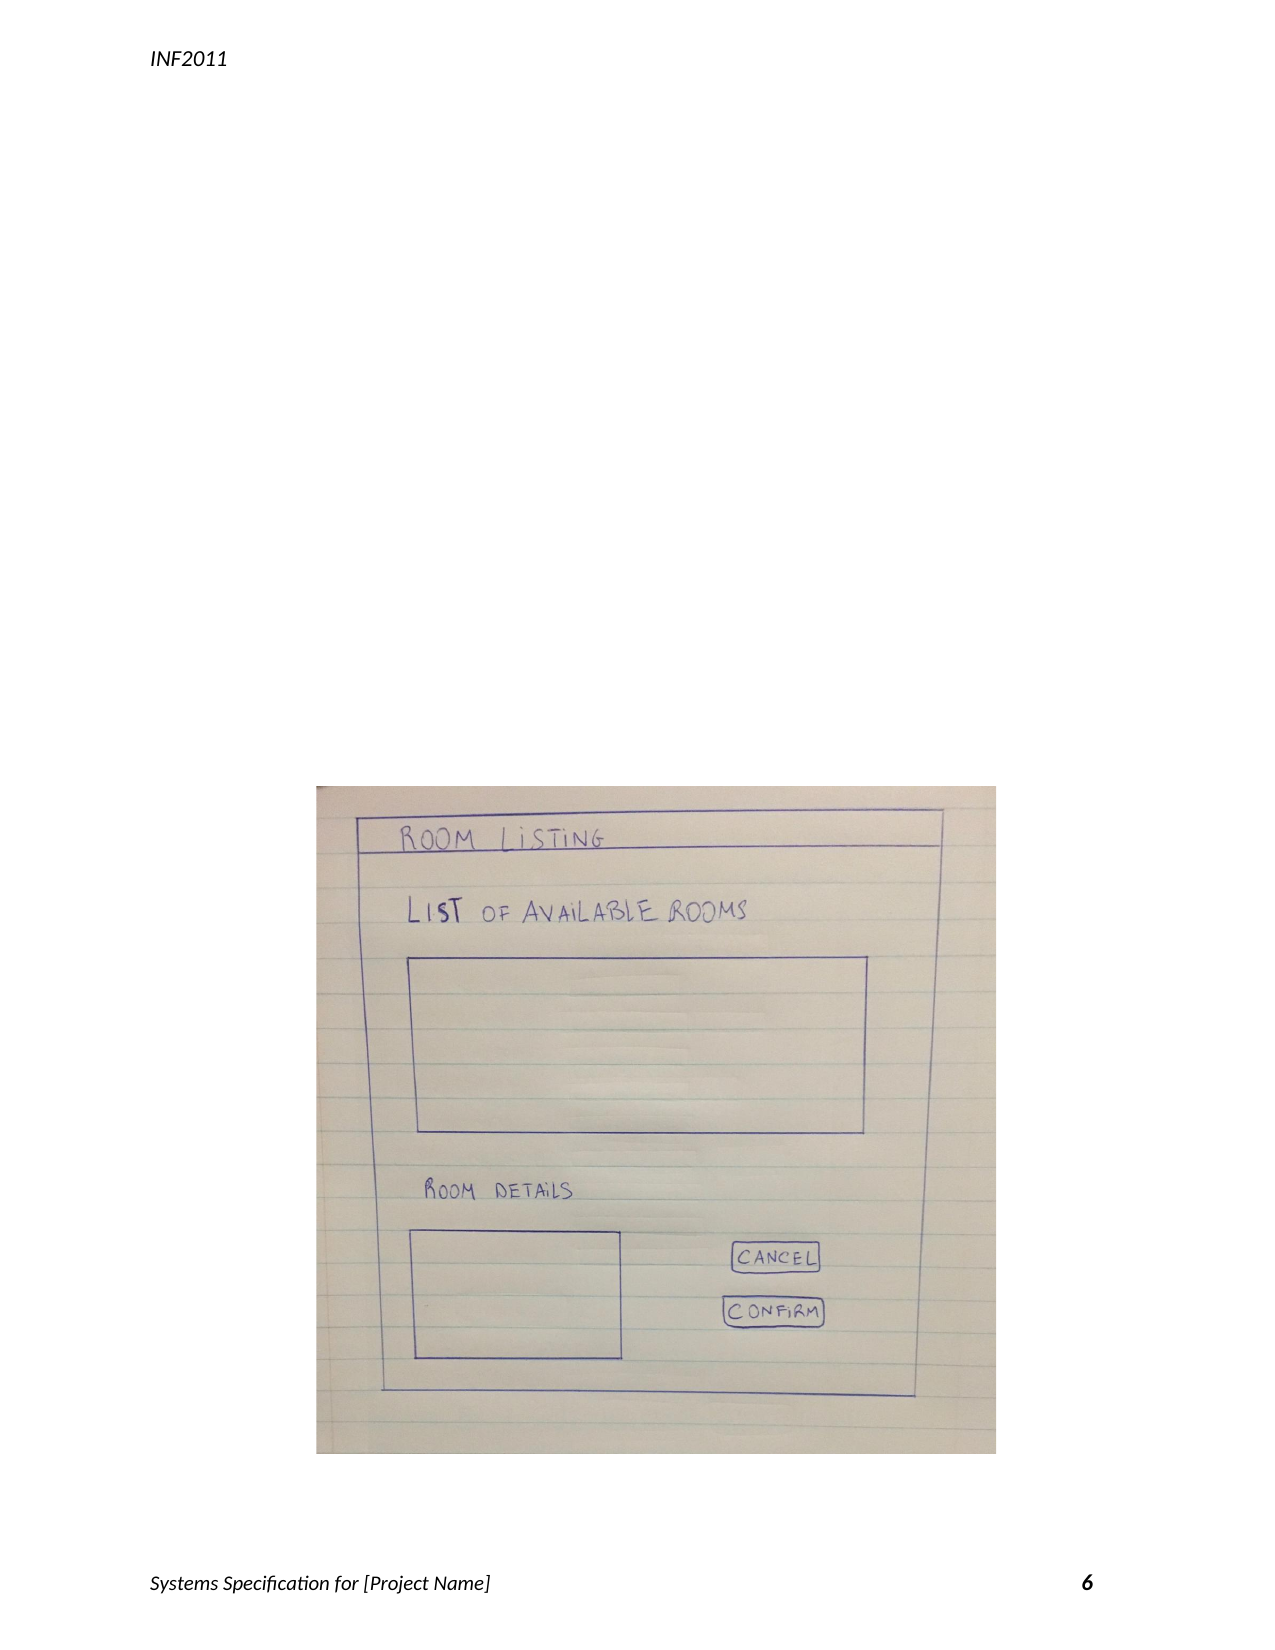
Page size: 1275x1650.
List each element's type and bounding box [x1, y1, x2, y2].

picture [316, 786, 997, 1454]
